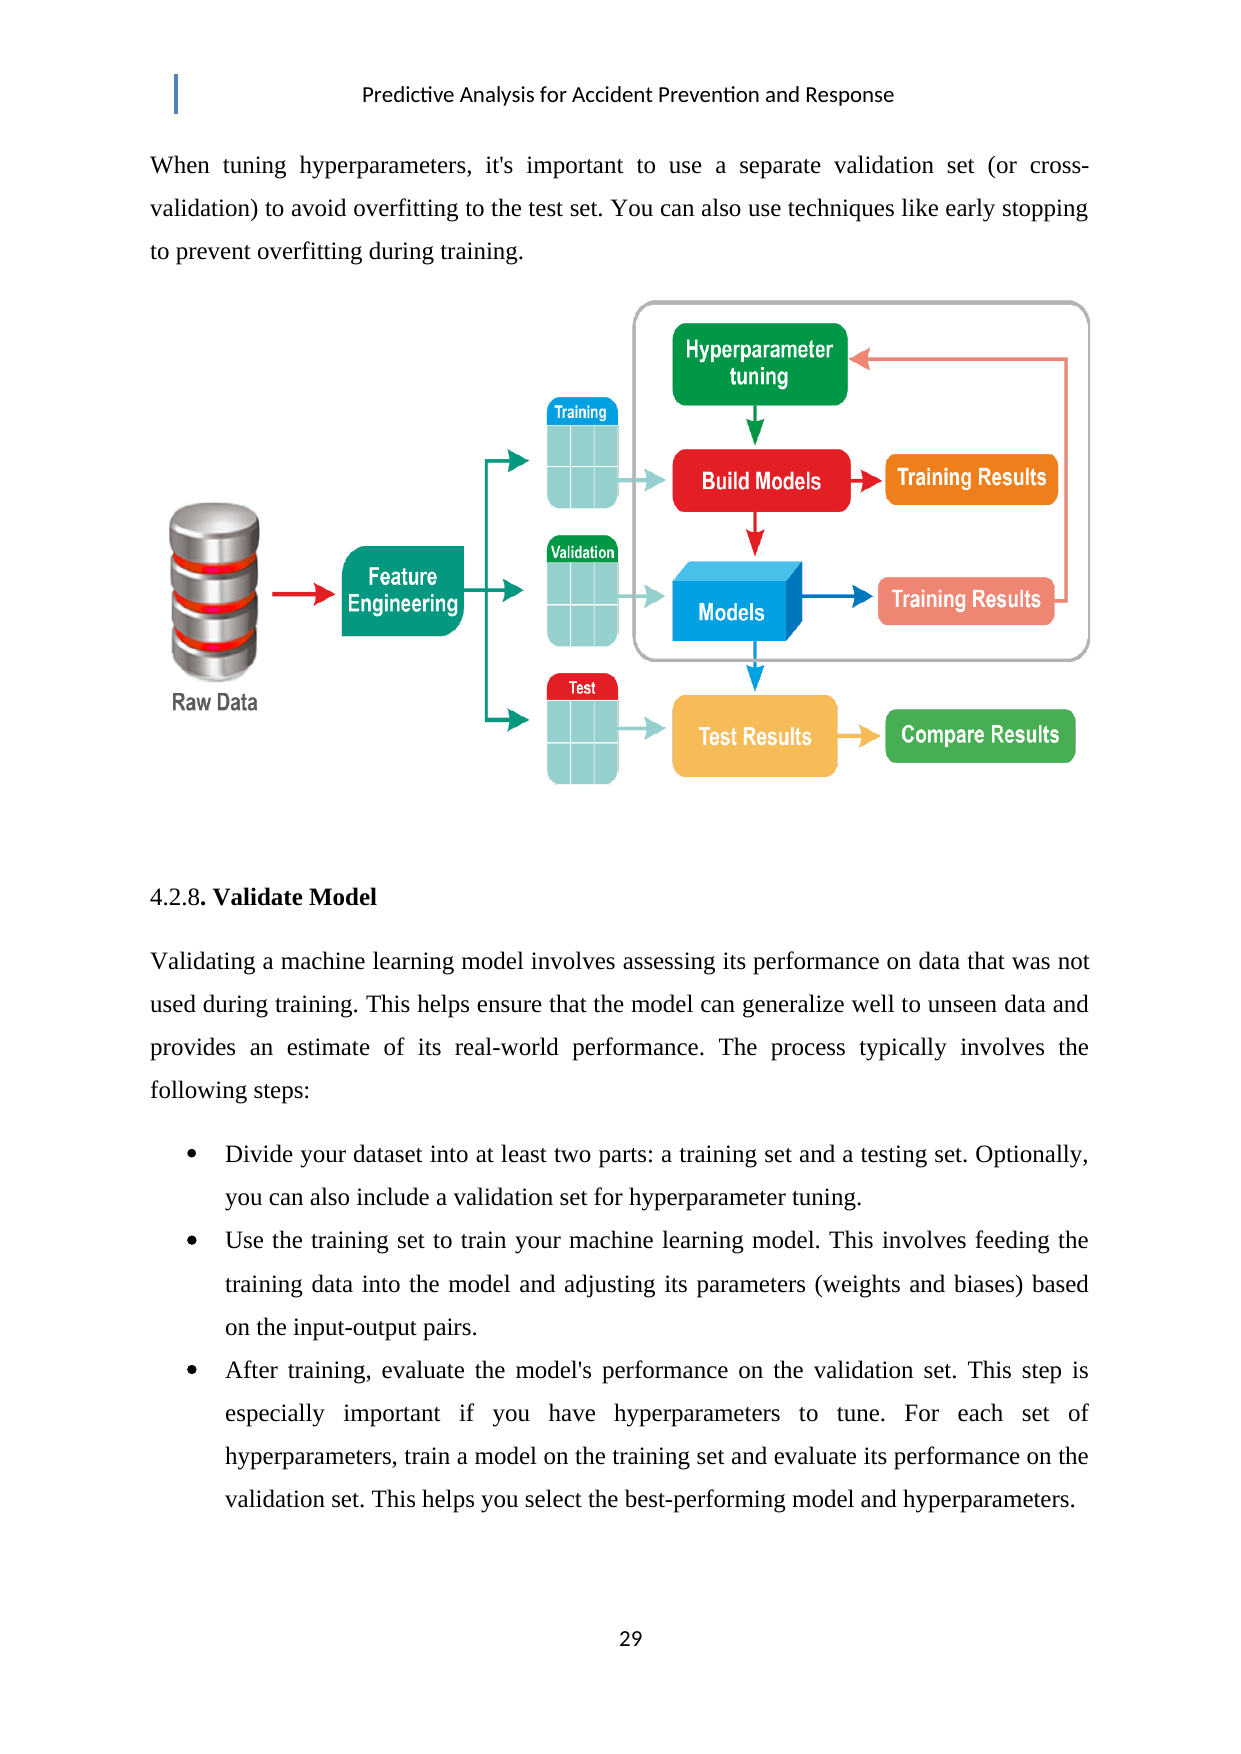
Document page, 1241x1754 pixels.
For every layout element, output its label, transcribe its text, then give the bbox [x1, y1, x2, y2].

list Use the training set to train your machine learning model. This involves feeding the training data into the model and adjusting its parameters (weights and biases) based on the input-output pairs. [187, 1226, 1090, 1341]
list After training, evaluate the model's performance on the validation set. This step is especially important if you have hyperparameters to tune. For each set of hyperparameters, train a model on the training set and evaluate its performance on the validation set. This helps you select the best-performing model and hyperparameters. [187, 1355, 1090, 1513]
picture [150, 300, 1091, 785]
list Divide your dataset into at least two parts: a training set and a testing set. Optionally, you can also include a validation set for hyperparameter tuning. [187, 1139, 1090, 1211]
text When tuning hyperparameters, it's important to use a separate validation set (or cross-validation) to avoid overfitting to the test set. You can also use techniques like early stopping to prevent overfitting during training. [150, 150, 1090, 265]
text 4.2.8. Validate Model [150, 882, 1090, 911]
text Validating a machine learning model involves assessing its performance on data that was not used during training. This helps ensure that the model can generalize well to unseen data and provides an estimate of its real-world performance. The process typically involves the following steps: [150, 946, 1090, 1104]
